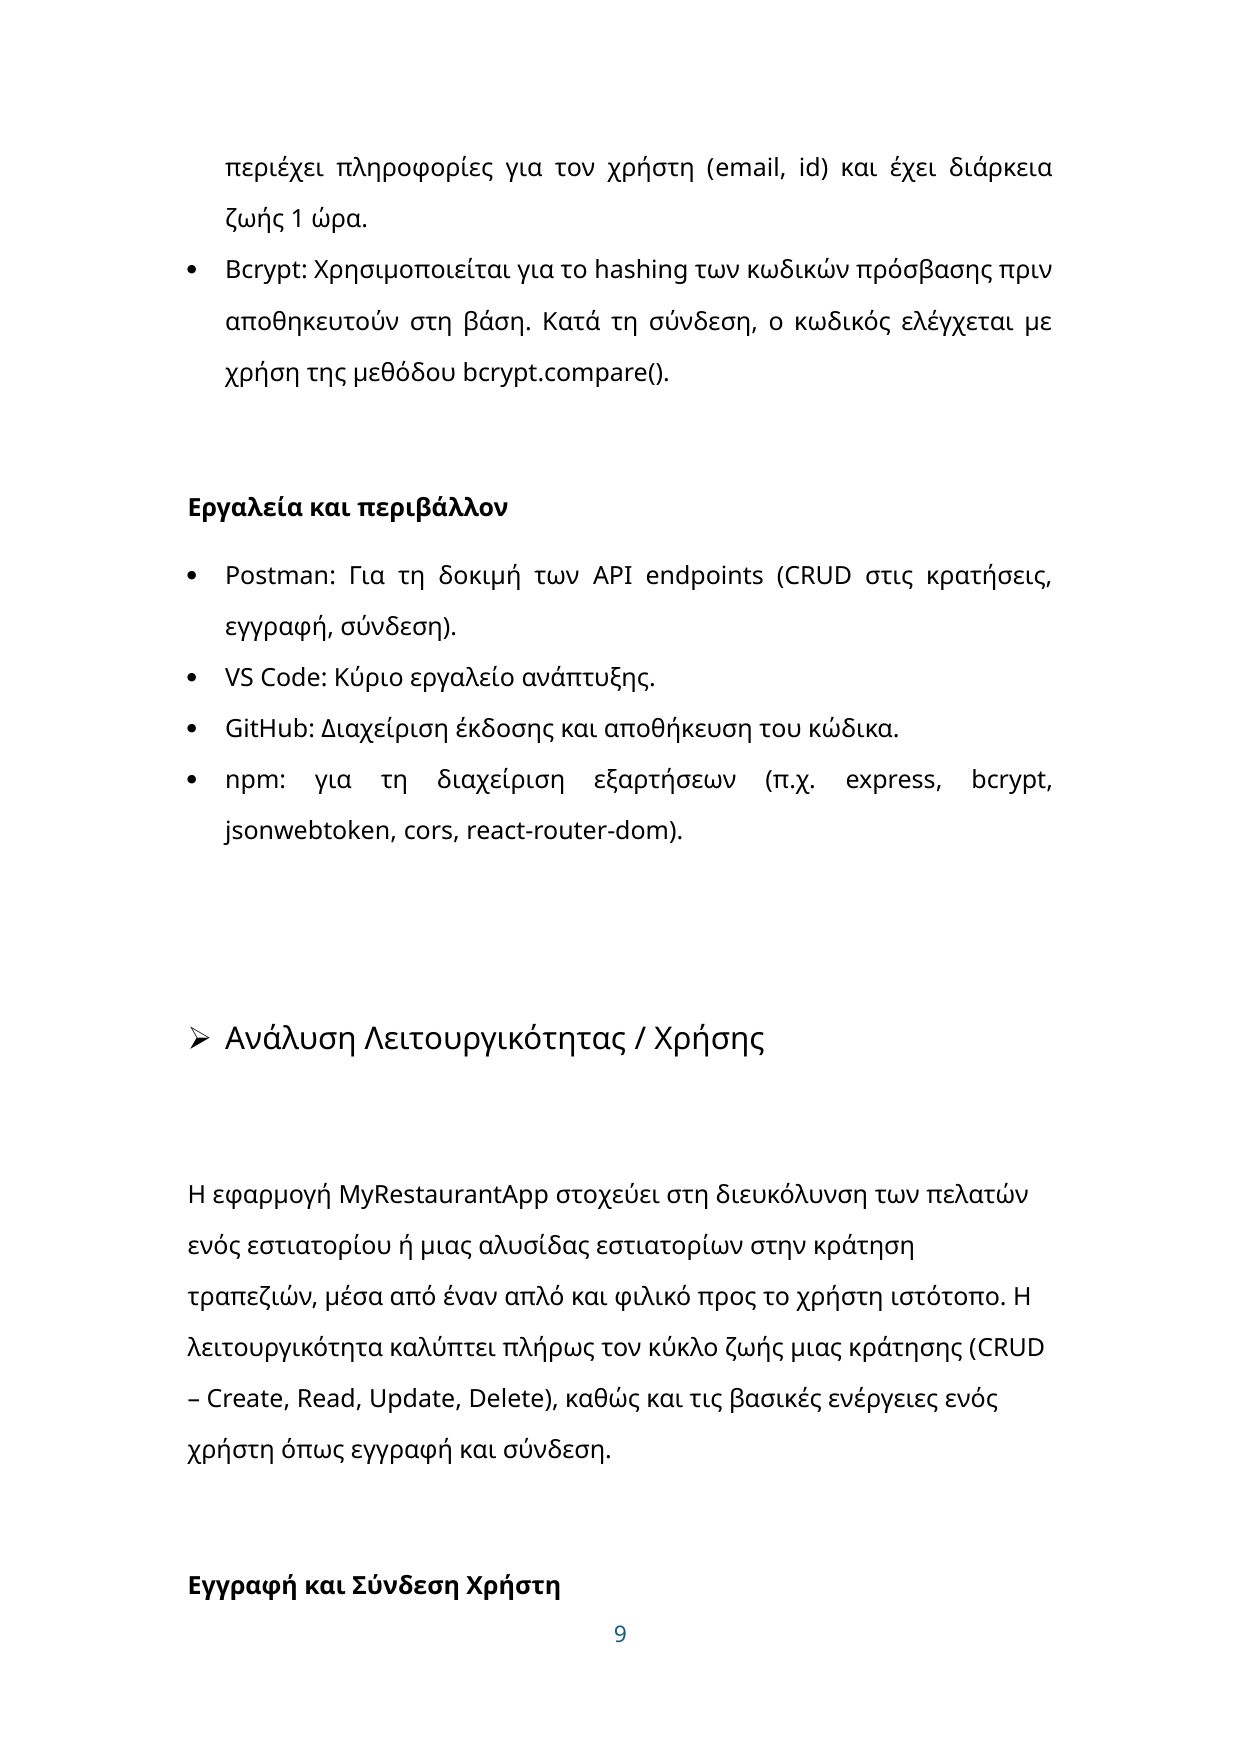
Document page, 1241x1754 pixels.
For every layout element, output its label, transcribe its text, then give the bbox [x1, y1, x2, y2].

list Bcrypt: Χρησιμοποιείται για το hashing των κωδικών πρόσβασης πριν αποθηκευτούν στη βάση. Κατά τη σύνδεση, ο κωδικός ελέγχεται με χρήση της μεθόδου bcrypt.compare(). [187, 252, 1053, 388]
list GitHub: Διαχείριση έκδοσης και αποθήκευση του κώδικα. [187, 710, 1053, 744]
list npm: για τη διαχείριση εξαρτήσεων (π.χ. express, bcrypt, jsonwebtoken, cors, react-router-dom). [187, 761, 1053, 847]
list Postman: Για τη δοκιμή των API endpoints (CRUD στις κρατήσεις, εγγραφή, σύνδεση). [187, 557, 1053, 642]
text Εγγραφή και Σύνδεση Χρήστη [187, 1567, 1053, 1601]
list Ανάλυση Λειτουργικότητας / Χρήσης [187, 1016, 1053, 1058]
text Η εφαρμογή MyRestaurantApp στοχεύει στη διευκόλυνση των πελατών ενός εστιατορίου ή μιας αλυσίδας εστιατορίων στην κράτηση τραπεζιών, μέσα από έναν απλό και φιλικό προς το χρήστη ιστότοπο. Η λειτουργικότητα καλύπτει πλήρως τον κύκλο ζωής μιας κράτησης (CRUD – Create, Read, Update, Delete), καθώς και τις βασικές ενέργειες ενός χρήστη όπως εγγραφή και σύνδεση. [187, 1177, 1053, 1466]
text Εργαλεία και περιβάλλον [187, 489, 1053, 524]
list VS Code: Κύριο εργαλείο ανάπτυξης. [187, 659, 1053, 693]
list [187, 150, 1053, 235]
